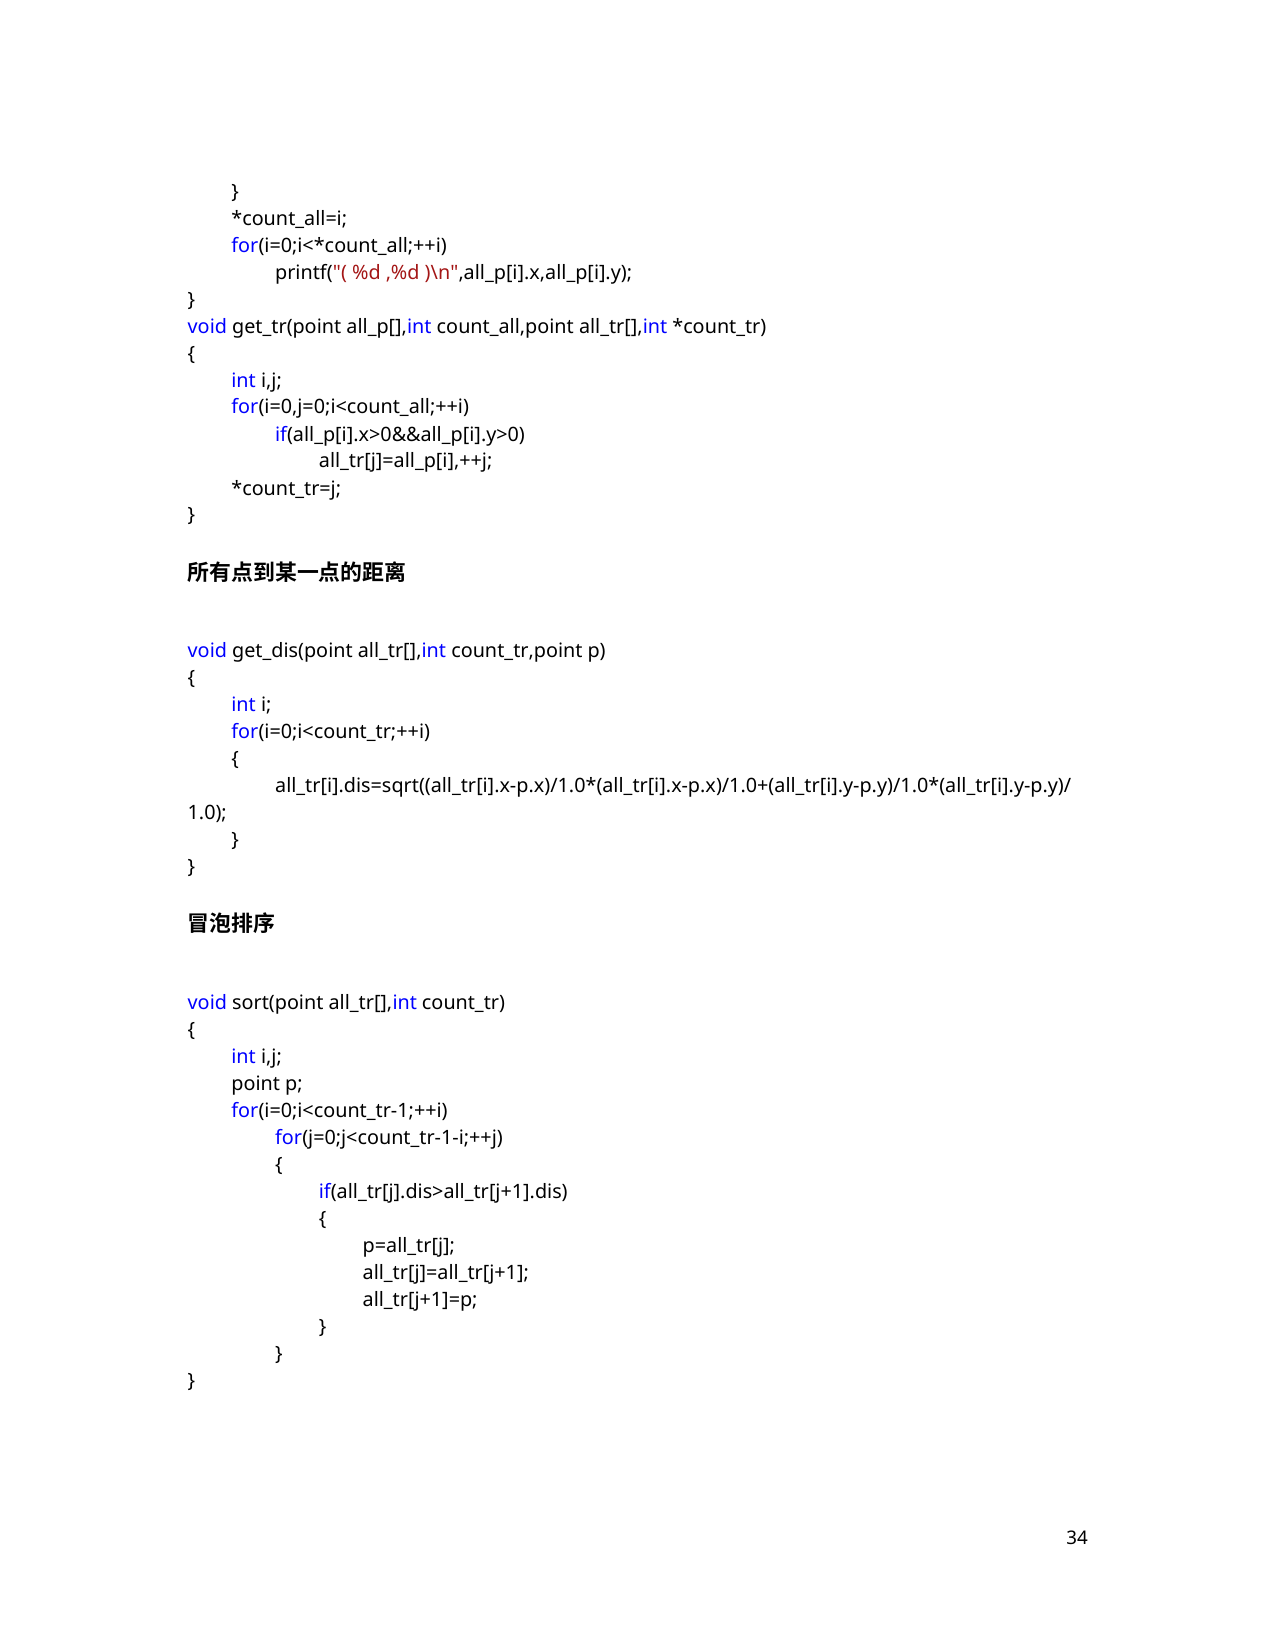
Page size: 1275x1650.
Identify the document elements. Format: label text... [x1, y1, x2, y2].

text p=all_tr[j]; [187, 1231, 1087, 1258]
text } [187, 501, 1087, 528]
text } [187, 285, 1087, 312]
text printf("( %d ,%d )\n",all_p[i].x,all_p[i].y); [187, 258, 1087, 285]
text int i,j; [187, 366, 1087, 393]
text { [187, 663, 1087, 691]
text void get_tr(point all_p[],int count_all,point all_tr[],int *count_tr) [187, 312, 1087, 339]
text int i,j; [187, 1042, 1087, 1069]
text point p; [187, 1069, 1087, 1096]
text all_tr[j+1]=p; [187, 1285, 1087, 1312]
text all_tr[j]=all_p[i],++j; [187, 447, 1087, 474]
text { [187, 339, 1087, 366]
text *count_all=i; [187, 204, 1087, 231]
text } [187, 825, 1087, 852]
text if(all_p[i].x>0&&all_p[i].y>0) [187, 420, 1087, 447]
text for(j=0;j<count_tr-1-i;++j) [187, 1123, 1087, 1150]
text { [187, 1204, 1087, 1231]
text for(i=0;i<count_tr-1;++i) [187, 1096, 1087, 1123]
text int i; [187, 691, 1087, 717]
text all_tr[i].dis=sqrt((all_tr[i].x-p.x)/1.0*(all_tr[i].x-p.x)/1.0+(all_tr[i].y-p.y)/1.0*(all_tr[i].y-p.y)/1.0); [187, 771, 1087, 825]
text for(i=0,j=0;i<count_all;++i) [187, 393, 1087, 420]
text all_tr[j]=all_tr[j+1]; [187, 1258, 1087, 1285]
text for(i=0;i<*count_all;++i) [187, 231, 1087, 258]
text } [187, 1312, 1087, 1339]
text } [187, 1339, 1087, 1366]
subtitle 所有点到某一点的距离 [187, 555, 1087, 586]
text { [187, 1015, 1087, 1042]
text } [187, 1366, 1087, 1393]
text { [187, 1150, 1087, 1177]
subtitle 冒泡排序 [187, 906, 1087, 938]
text void sort(point all_tr[],int count_tr) [187, 988, 1087, 1015]
text *count_tr=j; [187, 474, 1087, 501]
text if(all_tr[j].dis>all_tr[j+1].dis) [187, 1177, 1087, 1204]
text for(i=0;i<count_tr;++i) [187, 717, 1087, 744]
text } [187, 177, 1087, 204]
text void get_dis(point all_tr[],int count_tr,point p) [187, 637, 1087, 663]
text } [187, 852, 1087, 879]
text { [187, 744, 1087, 771]
